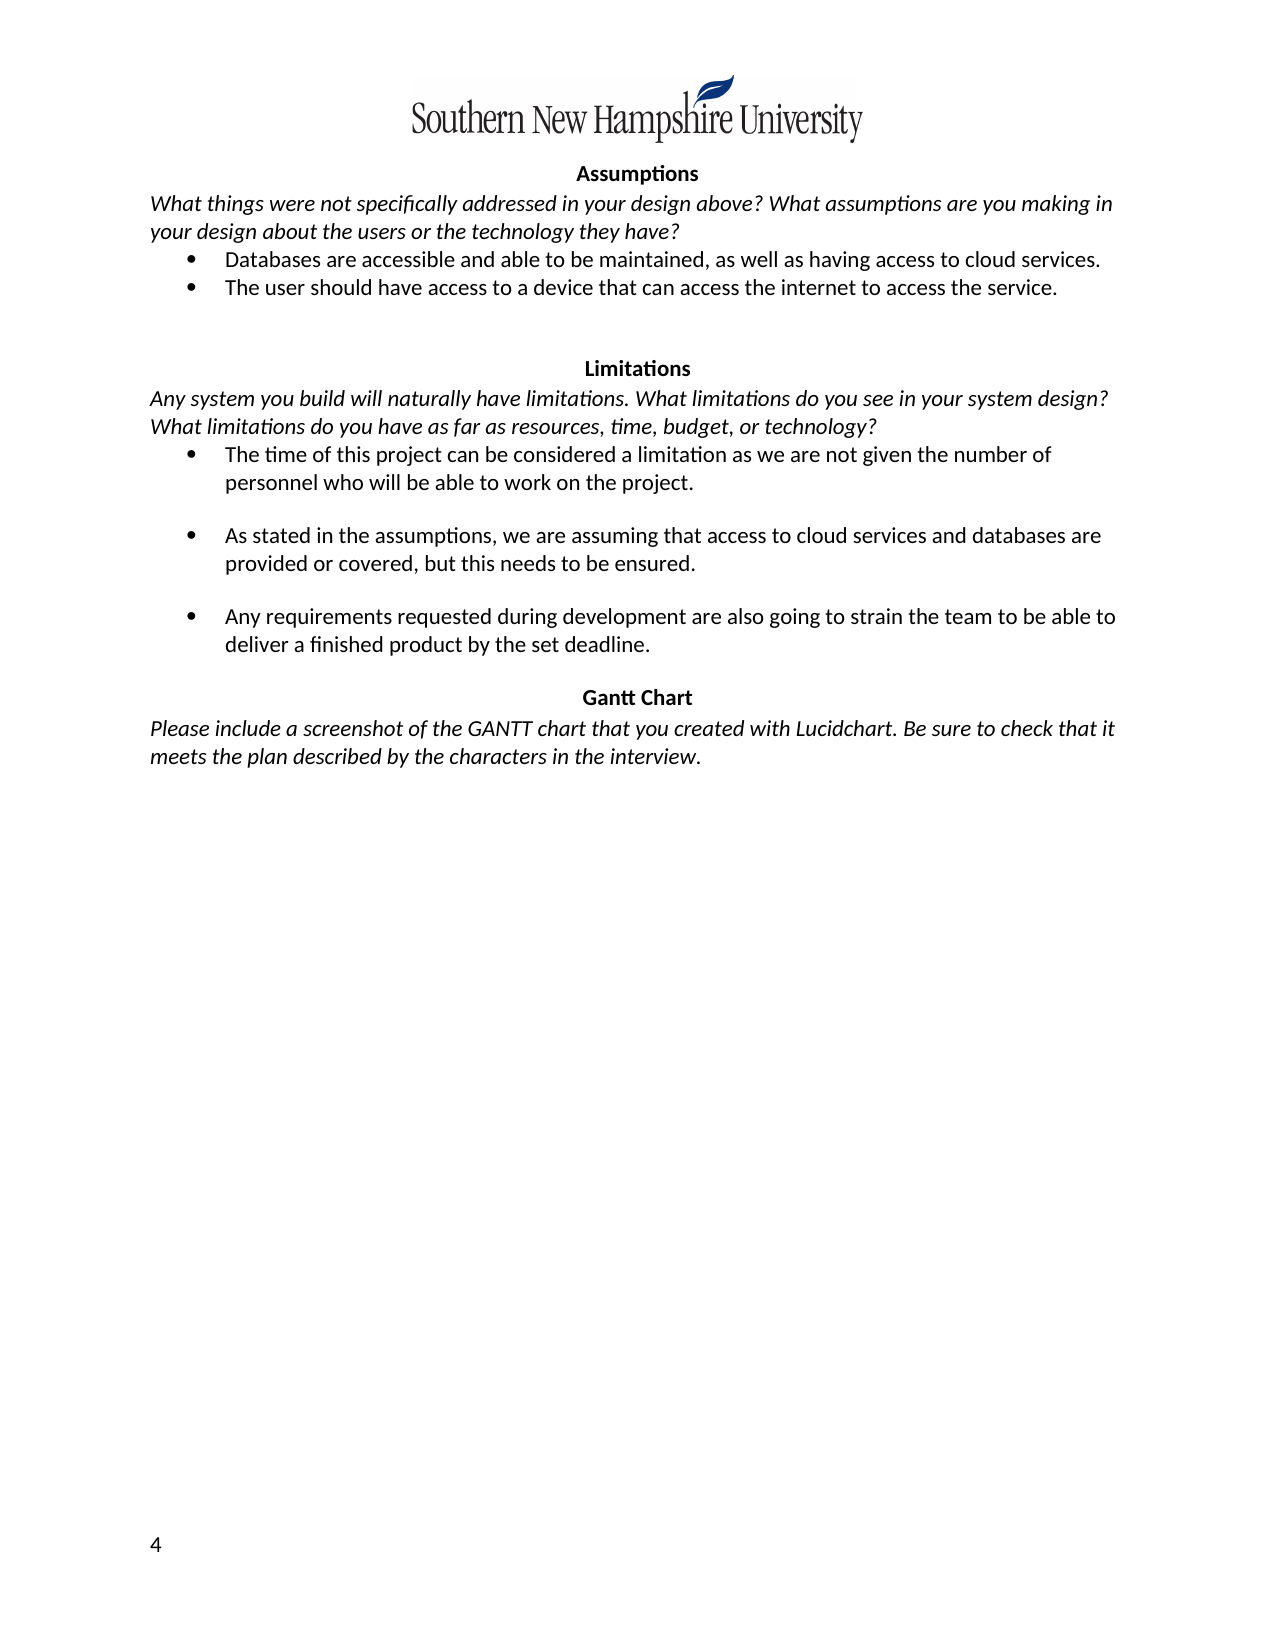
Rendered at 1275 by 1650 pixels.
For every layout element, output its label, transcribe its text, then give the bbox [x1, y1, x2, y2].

list Databases are accessible and able to be maintained, as well as having access to cloud services. [187, 245, 1125, 273]
text What things were not specifically addressed in your design above? What assumptions are you making in your design about the users or the technology they have? [150, 189, 1125, 245]
subtitle Assumptions [150, 159, 1125, 187]
list The time of this project can be considered a limitation as we are not given the number of personnel who will be able to work on the project. [187, 440, 1125, 496]
list As stated in the assumptions, we are assuming that access to cloud services and databases are provided or covered, but this needs to be ensured. [187, 521, 1125, 577]
list Any requirements requested during development are also going to strain the team to be able to deliver a finished product by the set deadline. [187, 602, 1125, 658]
text Please include a screenshot of the GANTT chart that you created with Lucidchart. Be sure to check that it meets the plan described by the characters in the interview. [150, 714, 1125, 770]
picture [412, 75, 863, 143]
list The user should have access to a device that can access the internet to access the service. [187, 273, 1125, 301]
subtitle Limitations [150, 354, 1125, 382]
text Any system you build will naturally have limitations. What limitations do you see in your system design? What limitations do you have as far as resources, time, budget, or technology? [150, 384, 1125, 440]
subtitle Gantt Chart [150, 683, 1125, 712]
